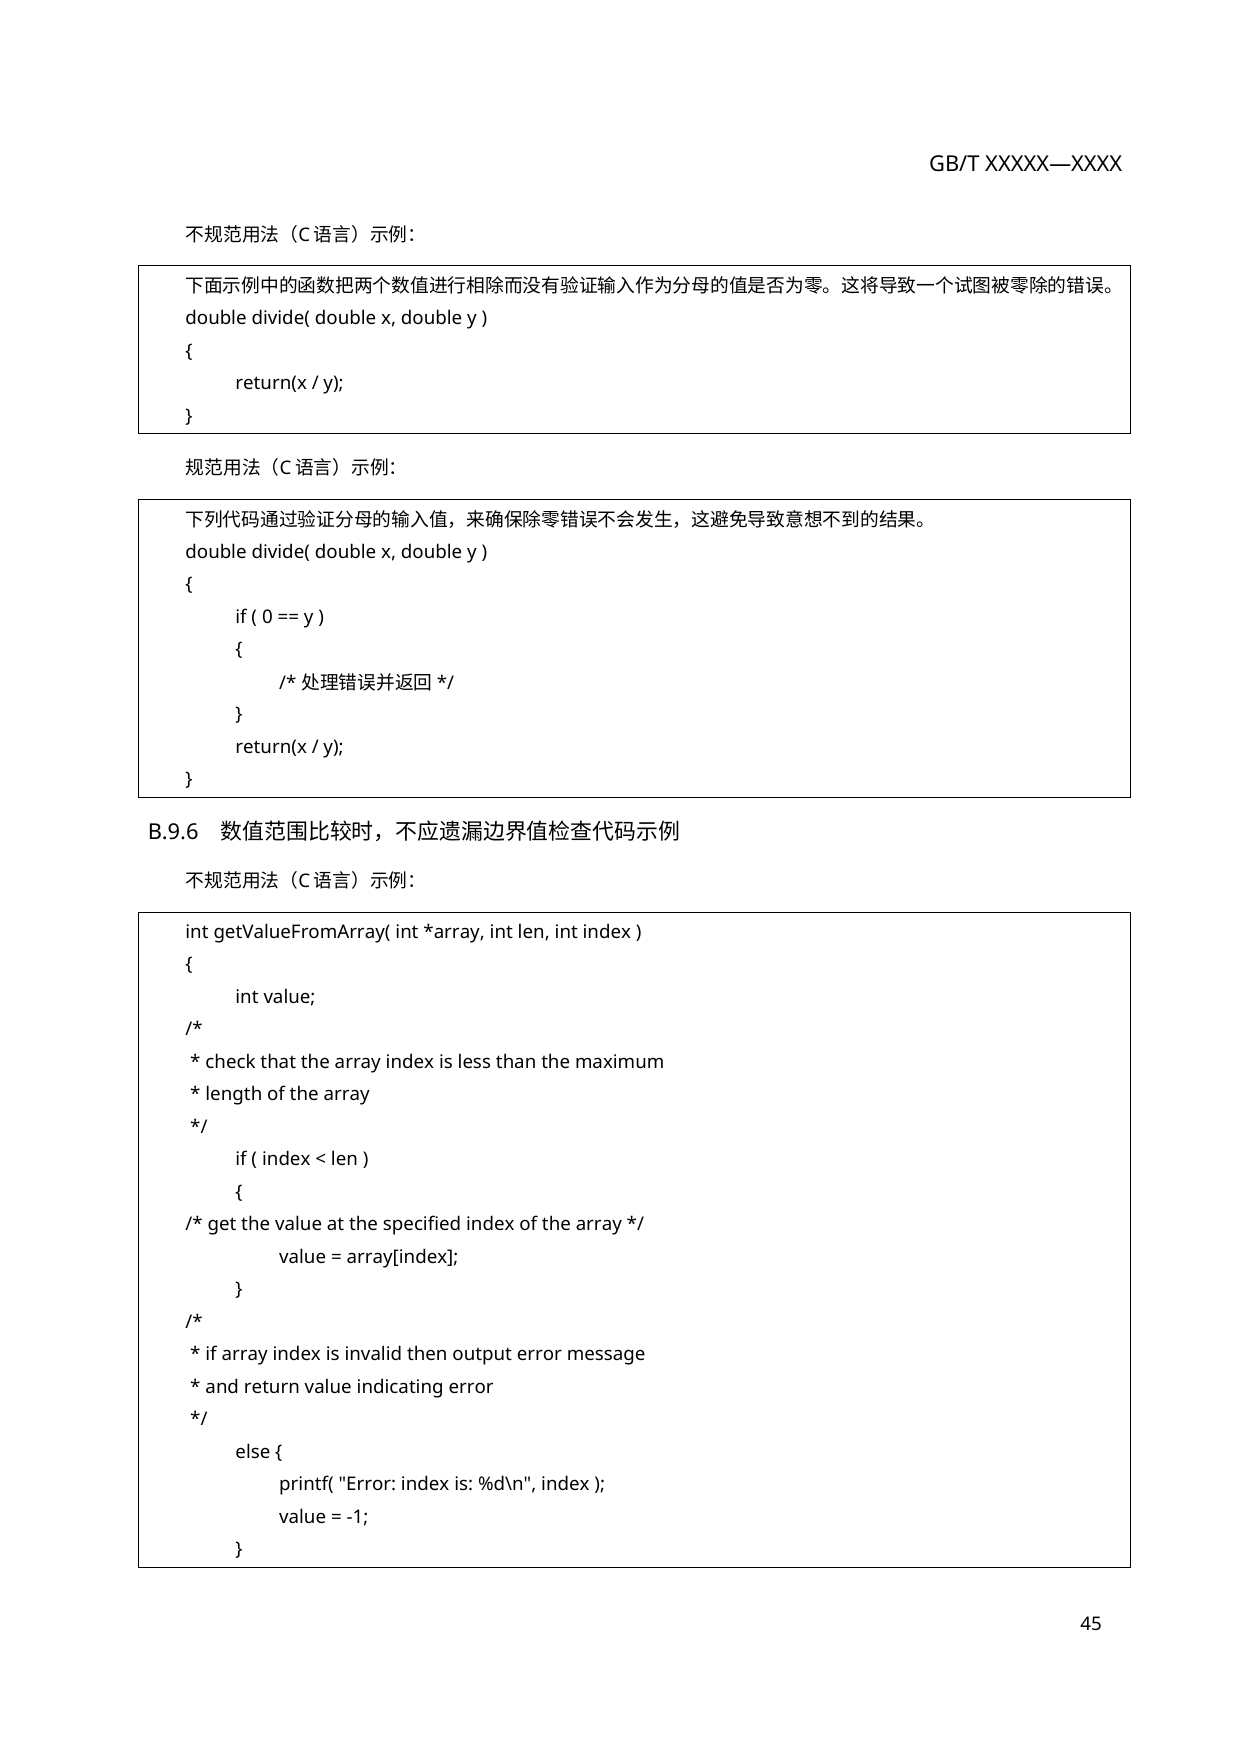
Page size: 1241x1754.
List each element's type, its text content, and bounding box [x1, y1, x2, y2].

text /* 处理错误并返回 */ [148, 665, 1122, 697]
text double divide( double x, double y ) [148, 535, 1122, 567]
text /* [148, 1012, 1122, 1045]
text * length of the array [148, 1077, 1122, 1110]
list 不规范用法（C语言）示例： [186, 863, 1122, 895]
text return(x / y); [148, 730, 1122, 759]
text printf( "Error: index is: %d\n", index ); [148, 1467, 1122, 1500]
text { [148, 947, 1122, 980]
text int value; [148, 980, 1122, 1012]
text } [139, 759, 1130, 797]
text */ [148, 1110, 1122, 1142]
text value = -1; [148, 1500, 1122, 1529]
text 下面示例中的函数把两个数值进行相除而没有验证输入作为分母的值是否为零。这将导致一个试图被零除的错误。 [139, 266, 1130, 301]
text * if array index is invalid then output error message [148, 1337, 1122, 1370]
text double divide( double x, double y ) [148, 301, 1122, 333]
text 下列代码通过验证分母的输入值，来确保除零错误不会发生，这避免导致意想不到的结果。 [139, 500, 1130, 535]
text { [148, 1175, 1122, 1207]
text } [148, 1272, 1122, 1305]
text { [148, 632, 1122, 665]
text } [139, 395, 1130, 433]
list 不规范用法（C语言）示例： [186, 217, 1122, 249]
text { [148, 333, 1122, 366]
text return(x / y); [148, 366, 1122, 395]
text int getValueFromArray( int *array, int len, int index ) [139, 913, 1130, 947]
text else { [148, 1435, 1122, 1467]
text } [139, 1529, 1130, 1567]
text if ( index < len ) [148, 1142, 1122, 1175]
text } [148, 697, 1122, 730]
text */ [148, 1402, 1122, 1435]
text value = array[index]; [148, 1240, 1122, 1272]
text /* [148, 1305, 1122, 1337]
text * check that the array index is less than the maximum [148, 1045, 1122, 1077]
text /* get the value at the specified index of the array */ [148, 1207, 1122, 1240]
text if ( 0 == y ) [148, 600, 1122, 632]
text { [148, 567, 1122, 600]
list 数值范围比较时，不应遗漏边界值检查代码示例 [148, 814, 1122, 847]
list 规范用法（C语言）示例： [186, 450, 1122, 483]
text * and return value indicating error [148, 1370, 1122, 1402]
